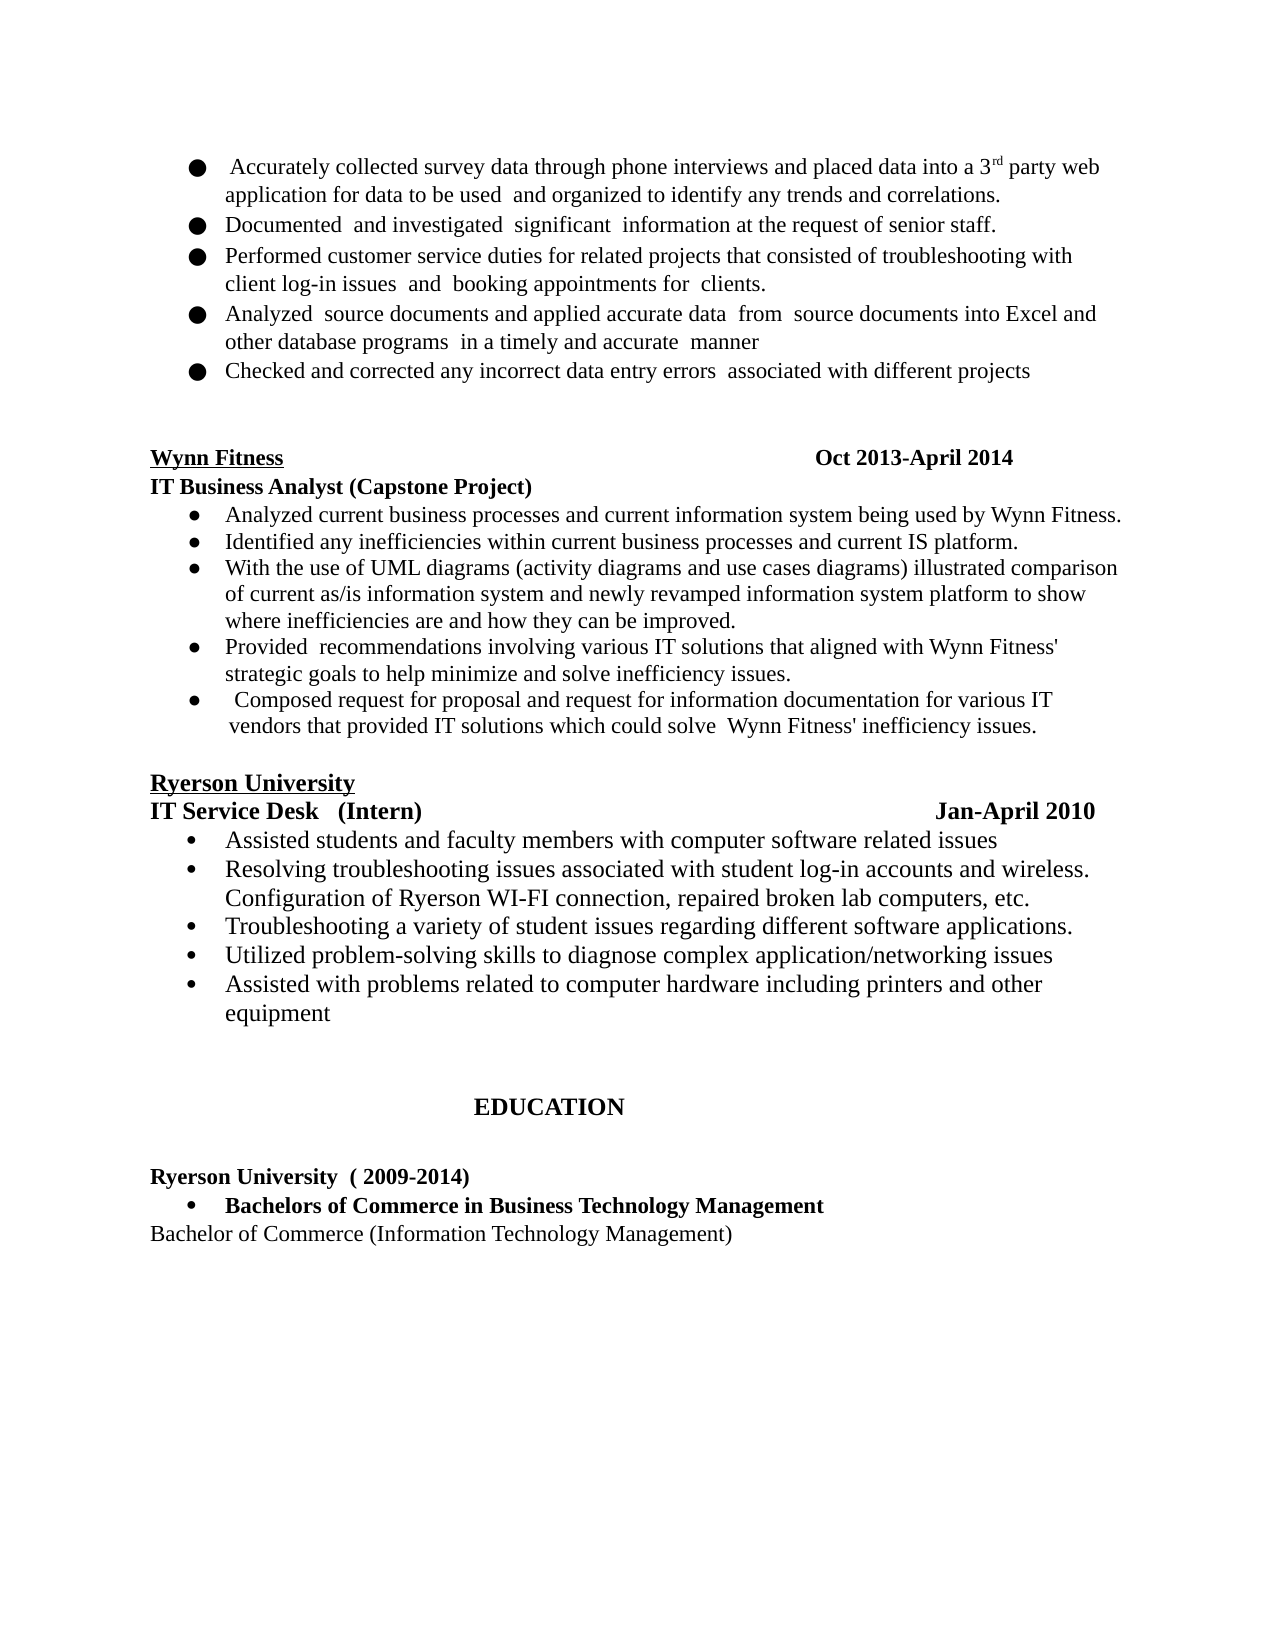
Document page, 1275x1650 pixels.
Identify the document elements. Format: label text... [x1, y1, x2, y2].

list With the use of UML diagrams (activity diagrams and use cases diagrams) illustrated comparison of current as/is information system and newly revamped information system platform to show where inefficiencies are and how they can be improved. [187, 562, 1125, 642]
list Checked and corrected any incorrect data entry errors associated with different projects [187, 362, 1125, 394]
list Bachelors of Commerce in Business Technology Management [187, 1200, 1125, 1226]
list Analyzed current business processes and current information system being used by Wynn Fitness. [187, 509, 1125, 536]
list Analyzed source documents and applied accurate data from source documents into Excel and other database programs in a timely and accurate manner [187, 303, 1125, 360]
list Performed customer service duties for related projects that consisted of troubleshooting with client log-in issues and booking appointments for clients. [187, 243, 1125, 301]
text EDUCATION [150, 1100, 1125, 1129]
list Provided recommendations involving various IT solutions that aligned with Wynn Fitness' strategic goals to help minimize and solve inefficiency issues. [187, 642, 1125, 694]
list Resolving troubleshooting issues associated with student log-in accounts and wireless. Configuration of Ryerson WI-FI connection, repaired broken lab computers, etc. [187, 862, 1125, 920]
list Assisted with problems related to computer hardware including printers and other equipment [187, 977, 1125, 1035]
text Wynn Fitness Oct 2013-April 2014 [150, 453, 1125, 479]
list Troubleshooting a variety of student issues regarding different software applications. [187, 920, 1125, 948]
text Ryerson University [150, 776, 1125, 805]
list Utilized problem-solving skills to diagnose complex application/networking issues [187, 948, 1125, 977]
text Ryerson University ( 2009-2014) [150, 1172, 1125, 1198]
text IT Service Desk (Intern) Jan-April 2010 [150, 805, 1125, 833]
list Composed request for proposal and request for information documentation for various IT vendors that provided IT solutions which could solve Wynn Fitness' inefficiency issues. [187, 694, 1125, 747]
text IT Business Analyst (Capstone Project) [150, 481, 1125, 507]
list Documented and investigated significant information at the request of senior staff. [187, 210, 1125, 241]
list Accurately collected survey data through phone interviews and placed data into a 3rd party web application for data to be used and organized to identify any trends and correlations. [187, 150, 1125, 208]
text Bachelor of Commerce (Information Technology Management) [150, 1228, 1125, 1255]
list Identified any inefficiencies within current business processes and current IS platform. [187, 536, 1125, 562]
list Assisted students and faculty members with computer software related issues [187, 833, 1125, 862]
